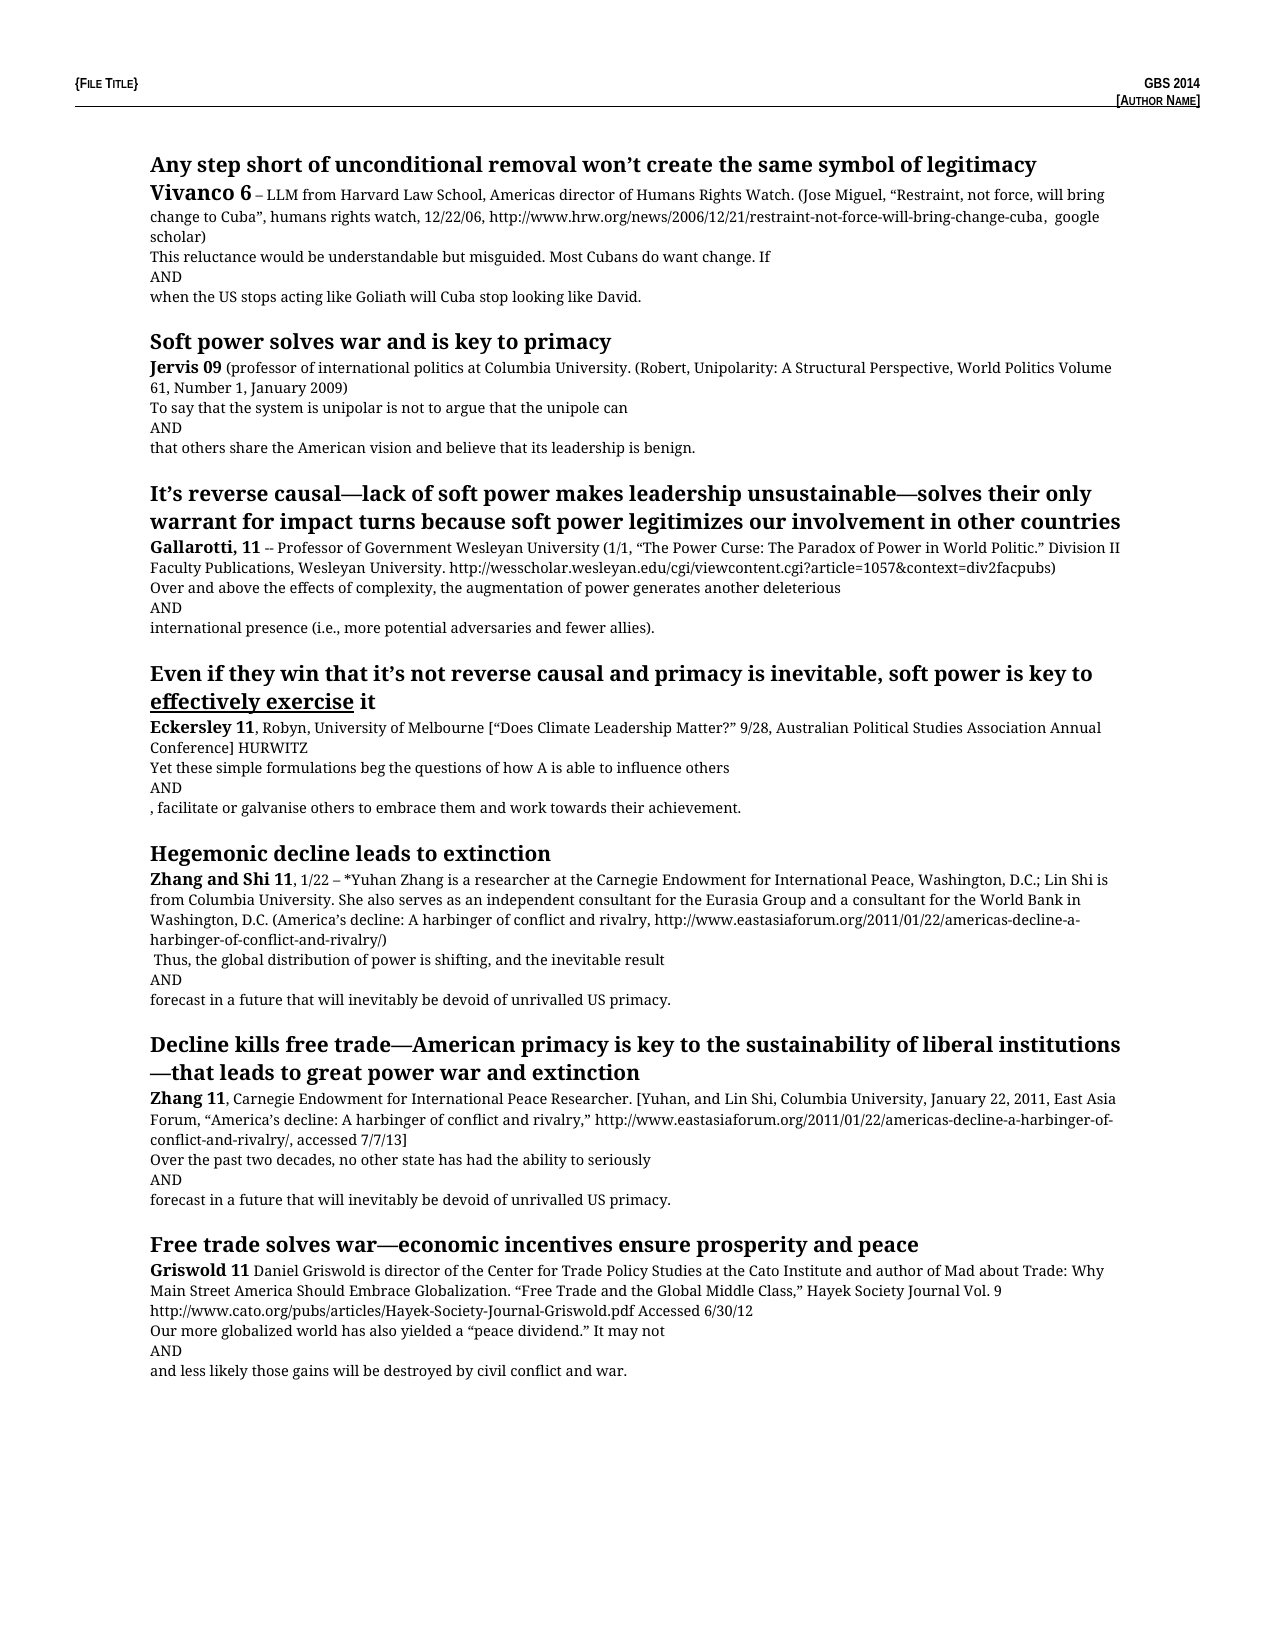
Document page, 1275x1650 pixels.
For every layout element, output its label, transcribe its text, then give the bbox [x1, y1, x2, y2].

text and less likely those gains will be destroyed by civil conflict and war. [150, 1361, 1125, 1381]
subtitle Even if they win that it’s not reverse causal and primacy is inevitable, soft power is key to effectively exercise it [150, 659, 1125, 716]
text Vivanco 6 – LLM from Harvard Law School, Americas director of Humans Rights Watch. (Jose Miguel, “Restraint, not force, will bring change to Cuba”, humans rights watch, 12/22/06, http://www.hrw.org/news/2006/12/21/restraint-not-force-will-bring-change-cuba, google scholar) [150, 178, 1125, 247]
text Over and above the effects of complexity, the augmentation of power generates another deleterious [150, 578, 1125, 598]
text , facilitate or galvanise others to embrace them and work towards their achievement. [150, 798, 1125, 818]
text international presence (i.e., more potential adversaries and fewer allies). [150, 618, 1125, 638]
text Zhang and Shi 11, 1/22 – *Yuhan Zhang is a researcher at the Carnegie Endowment for International Peace, Washington, D.C.; Lin Shi is from Columbia University. She also serves as an independent consultant for the Eurasia Group and a consultant for the World Bank in Washington, D.C. (America’s decline: A harbinger of conflict and rivalry, http://www.eastasiaforum.org/2011/01/22/americas-decline-a-harbinger-of-conflict-and-rivalry/) [150, 867, 1125, 949]
text Eckersley 11, Robyn, University of Melbourne [“Does Climate Leadership Matter?” 9/28, Australian Political Studies Association Annual Conference] HURWITZ [150, 716, 1125, 758]
text AND [150, 418, 1125, 438]
subtitle Hegemonic decline leads to extinction [150, 839, 1125, 867]
text Over the past two decades, no other state has had the ability to seriously [150, 1149, 1125, 1169]
subtitle It’s reverse causal—lack of soft power makes leadership unsustainable—solves their only warrant for impact turns because soft power legitimizes our involvement in other countries [150, 479, 1125, 536]
text forecast in a future that will inevitably be devoid of unrivalled US primacy. [150, 989, 1125, 1009]
text AND [150, 969, 1125, 989]
text forecast in a future that will inevitably be devoid of unrivalled US primacy. [150, 1189, 1125, 1209]
text Yet these simple formulations beg the questions of how A is able to influence others [150, 758, 1125, 778]
subtitle Soft power solves war and is key to primacy [150, 327, 1125, 356]
subtitle Any step short of unconditional removal won’t create the same symbol of legitimacy [150, 150, 1125, 178]
text AND [150, 1341, 1125, 1361]
text Thus, the global distribution of power is shifting, and the inevitable result [150, 949, 1125, 969]
text Jervis 09 (professor of international politics at Columbia University. (Robert, Unipolarity: A Structural Perspective, World Politics Volume 61, Number 1, January 2009) [150, 356, 1125, 398]
text Griswold 11 Daniel Griswold is director of the Center for Trade Policy Studies at the Cato Institute and author of Mad about Trade: Why Main Street America Should Embrace Globalization. “Free Trade and the Global Middle Class,” Hayek Society Journal Vol. 9 http://www.cato.org/pubs/articles/Hayek-Society-Journal-Griswold.pdf Accessed 6/30/12 [150, 1258, 1125, 1321]
text AND [150, 778, 1125, 798]
text This reluctance would be understandable but misguided. Most Cubans do want change. If [150, 247, 1125, 267]
text when the US stops acting like Goliath will Cuba stop looking like David. [150, 286, 1125, 306]
text AND [150, 598, 1125, 618]
text To say that the system is unipolar is not to argue that the unipole can [150, 398, 1125, 418]
subtitle Free trade solves war—economic incentives ensure prosperity and peace [150, 1230, 1125, 1258]
text Our more globalized world has also yielded a “peace dividend.” It may not [150, 1321, 1125, 1341]
text that others share the American vision and believe that its leadership is benign. [150, 438, 1125, 458]
subtitle Decline kills free trade—American primacy is key to the sustainability of liberal institutions—that leads to great power war and extinction [150, 1030, 1125, 1087]
text Zhang 11, Carnegie Endowment for International Peace Researcher. [Yuhan, and Lin Shi, Columbia University, January 22, 2011, East Asia Forum, “America’s decline: A harbinger of conflict and rivalry,” http://www.eastasiaforum.org/2011/01/22/americas-decline-a-harbinger-of-conflict-and-rivalry/, accessed 7/7/13] [150, 1087, 1125, 1149]
text AND [150, 1169, 1125, 1189]
text Gallarotti, 11 -- Professor of Government Wesleyan University (1/1, “The Power Curse: The Paradox of Power in World Politic.” Division II Faculty Publications, Wesleyan University. http://wesscholar.wesleyan.edu/cgi/viewcontent.cgi?article=1057&context=div2facpubs) [150, 536, 1125, 578]
text AND [150, 267, 1125, 286]
